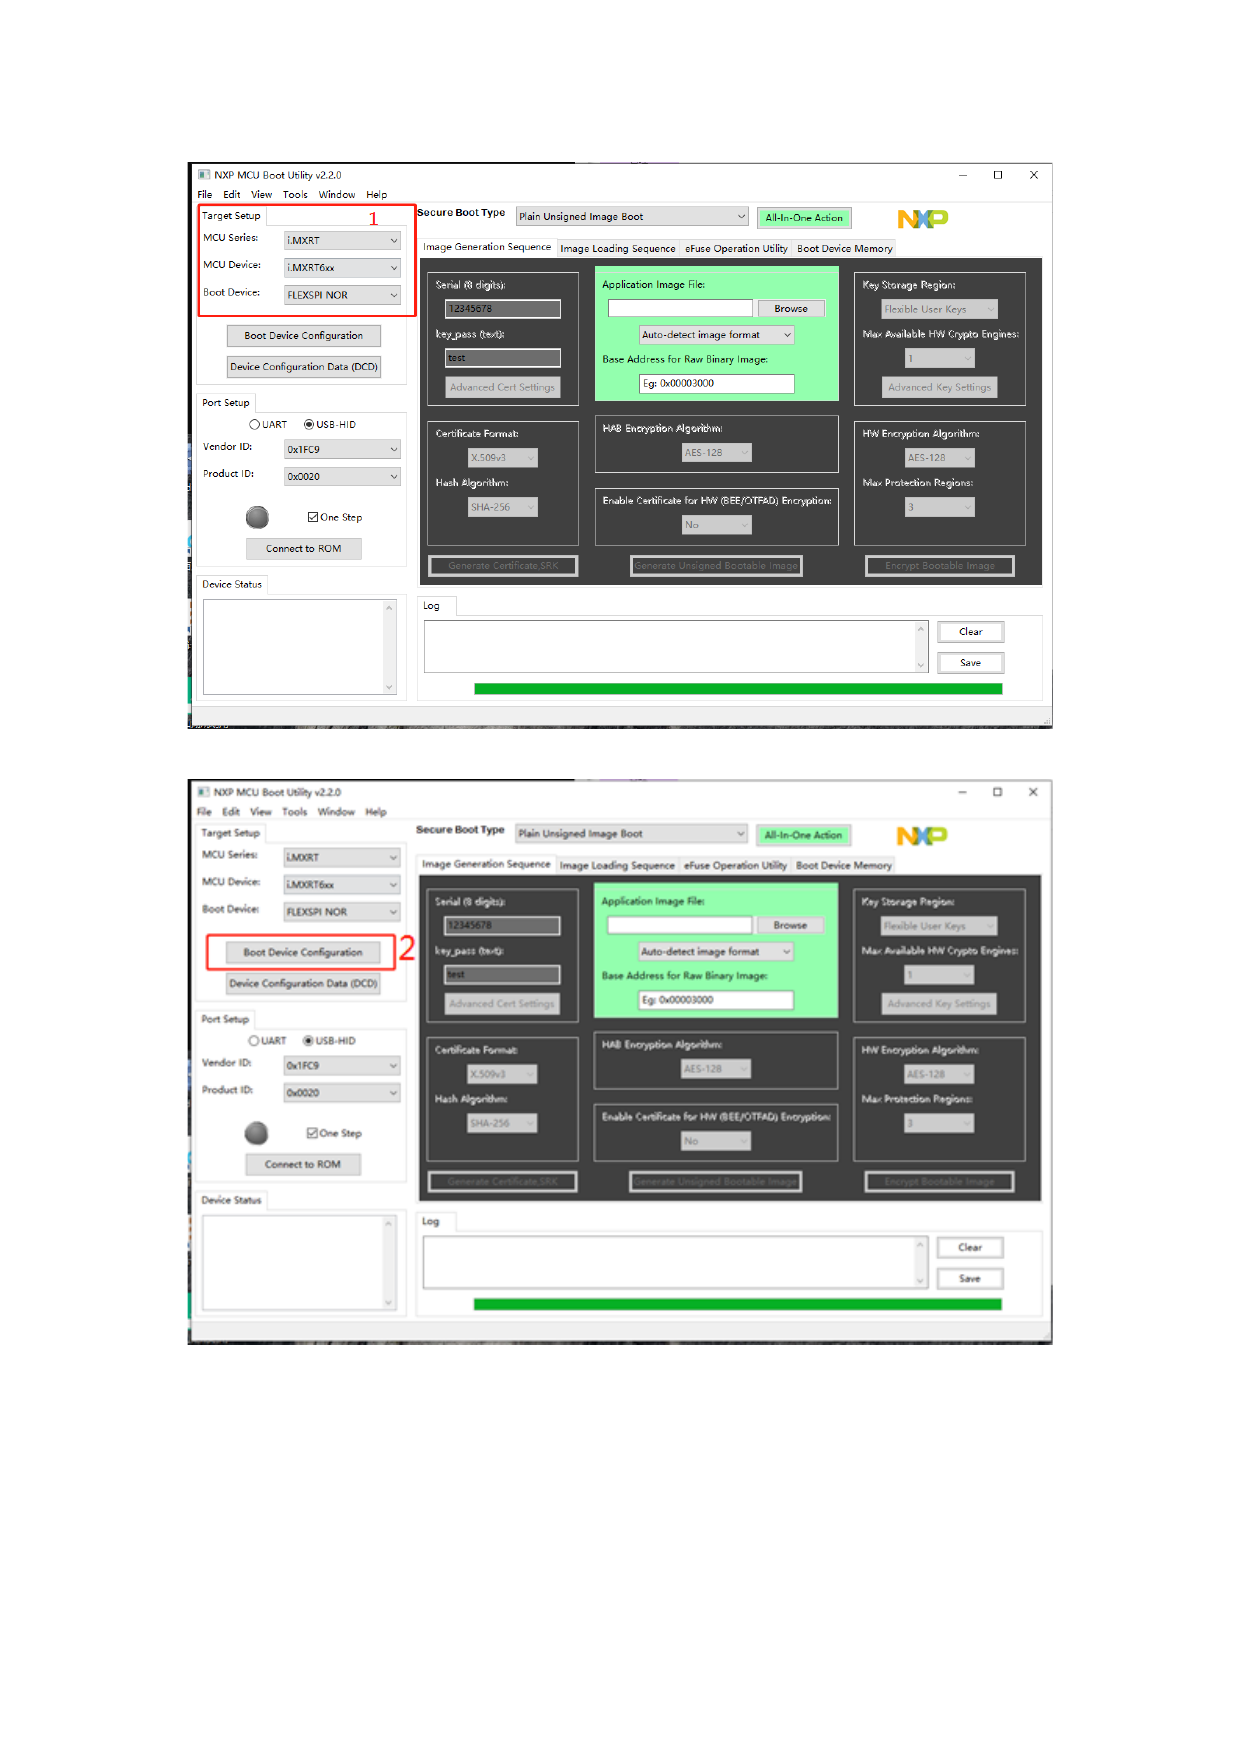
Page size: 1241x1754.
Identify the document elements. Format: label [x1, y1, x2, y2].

picture [187, 779, 1053, 1345]
picture [187, 162, 1053, 729]
